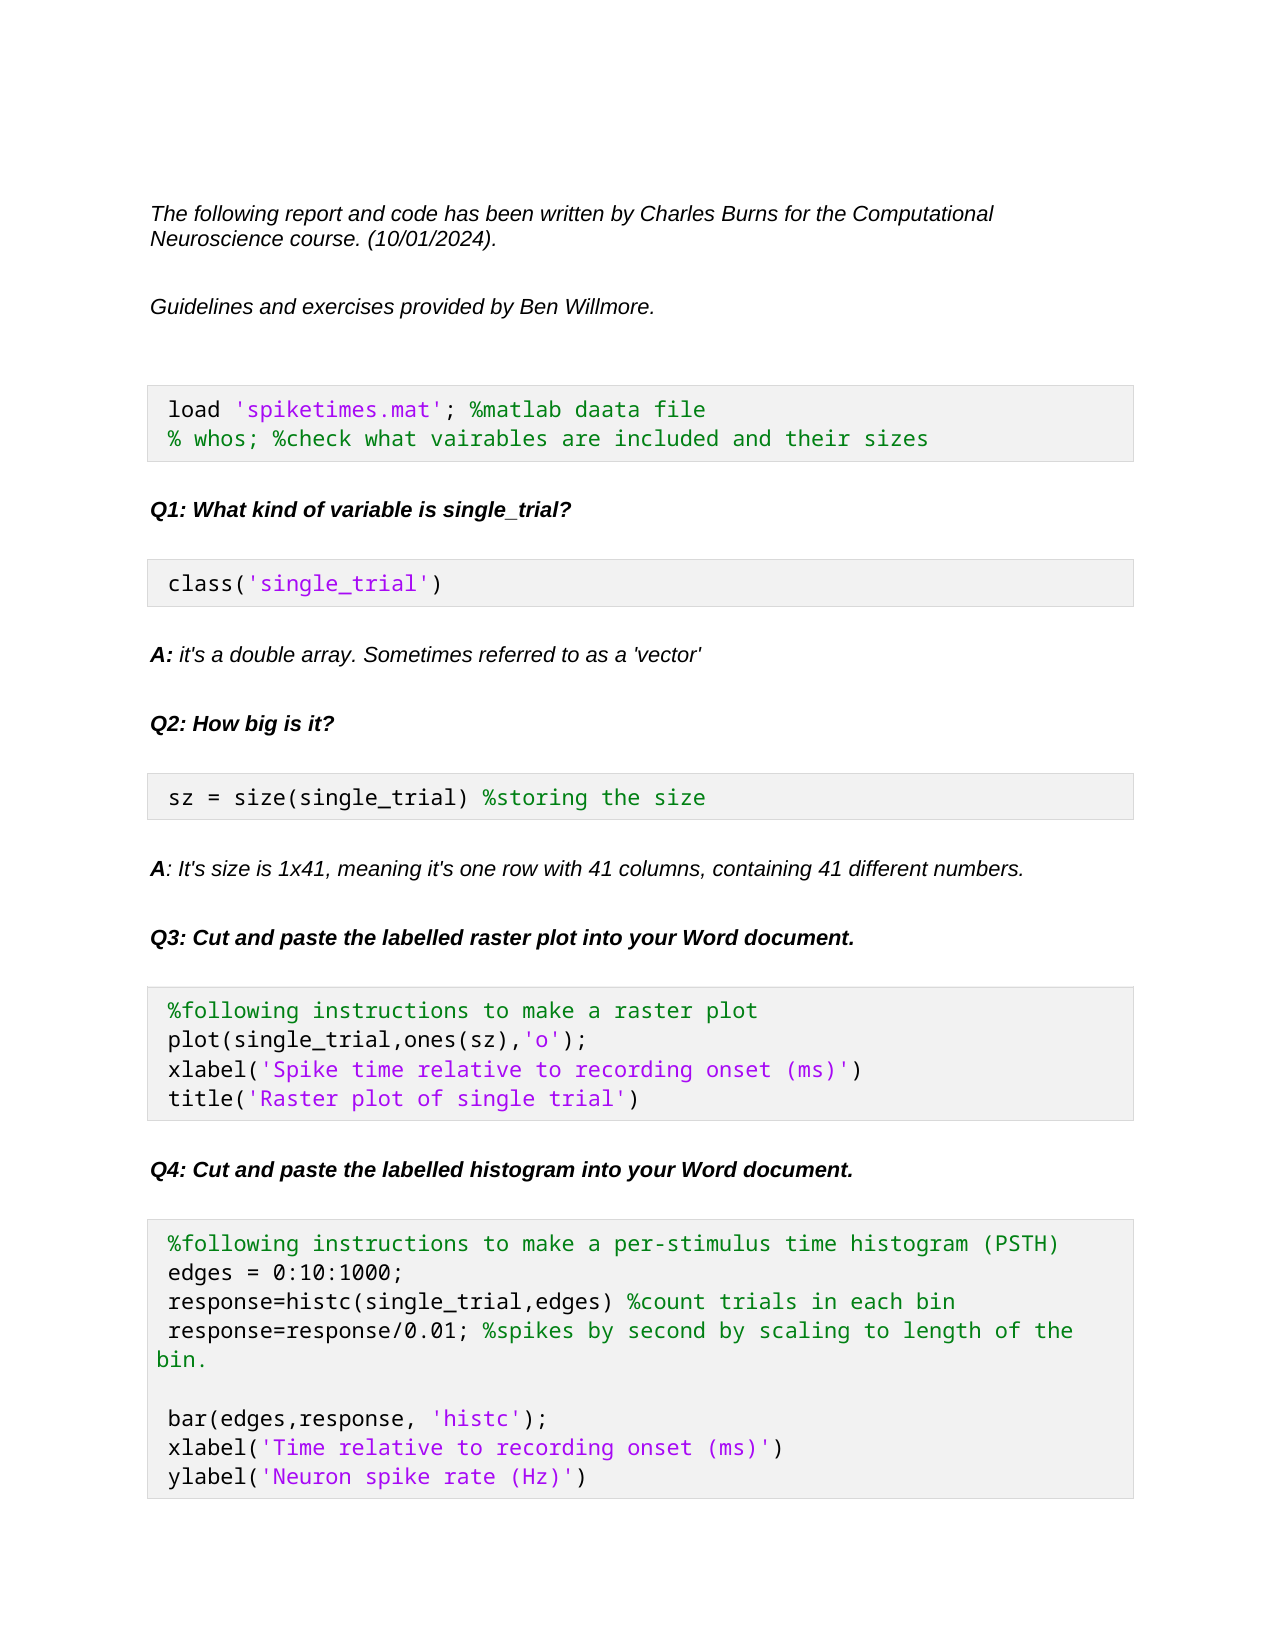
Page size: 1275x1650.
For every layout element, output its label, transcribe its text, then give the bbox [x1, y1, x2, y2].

text A: It's size is 1x41, meaning it's one row with 41 columns, containing 41 different numbers. [150, 856, 1125, 881]
text %following instructions to make a per-stimulus time histogram (PSTH) [148, 1220, 1133, 1248]
text xlabel('Spike time relative to recording onset (ms)') [148, 1045, 1133, 1074]
text title('Raster plot of single trial') [148, 1074, 1133, 1120]
text Q1: What kind of variable is single_trial? [150, 498, 1125, 523]
text response=response/0.01; %spikes by second by scaling to length of the bin. [148, 1306, 1133, 1364]
text sz = size(single_trial) %storing the size [148, 774, 1133, 819]
text The following report and code has been written by Charles Burns for the Computational Neuroscience course. (10/01/2024). [150, 201, 1125, 251]
text bar(edges,response, 'histc'); [148, 1394, 1133, 1423]
text A: it's a double array. Sometimes referred to as a 'vector' [150, 643, 1125, 668]
text response=histc(single_trial,edges) %count trials in each bin [148, 1277, 1133, 1306]
text ylabel('Neuron spike rate (Hz)') [148, 1452, 1133, 1498]
text edges = 0:10:1000; [148, 1248, 1133, 1277]
text Guidelines and exercises provided by Ben Willmore. [150, 295, 1125, 320]
text class('single_trial') [148, 560, 1133, 606]
text xlabel('Time relative to recording onset (ms)') [148, 1423, 1133, 1452]
text Q4: Cut and paste the labelled histogram into your Word document. [150, 1157, 1125, 1182]
text Q3: Cut and paste the labelled raster plot into your Word document. [150, 925, 1125, 950]
text % whos; %check what vairables are included and their sizes [148, 414, 1133, 461]
text plot(single_trial,ones(sz),'o'); [148, 1016, 1133, 1045]
text Q2: How big is it? [150, 711, 1125, 736]
text load 'spiketimes.mat'; %matlab daata file [148, 386, 1133, 414]
text %following instructions to make a raster plot [148, 988, 1133, 1016]
